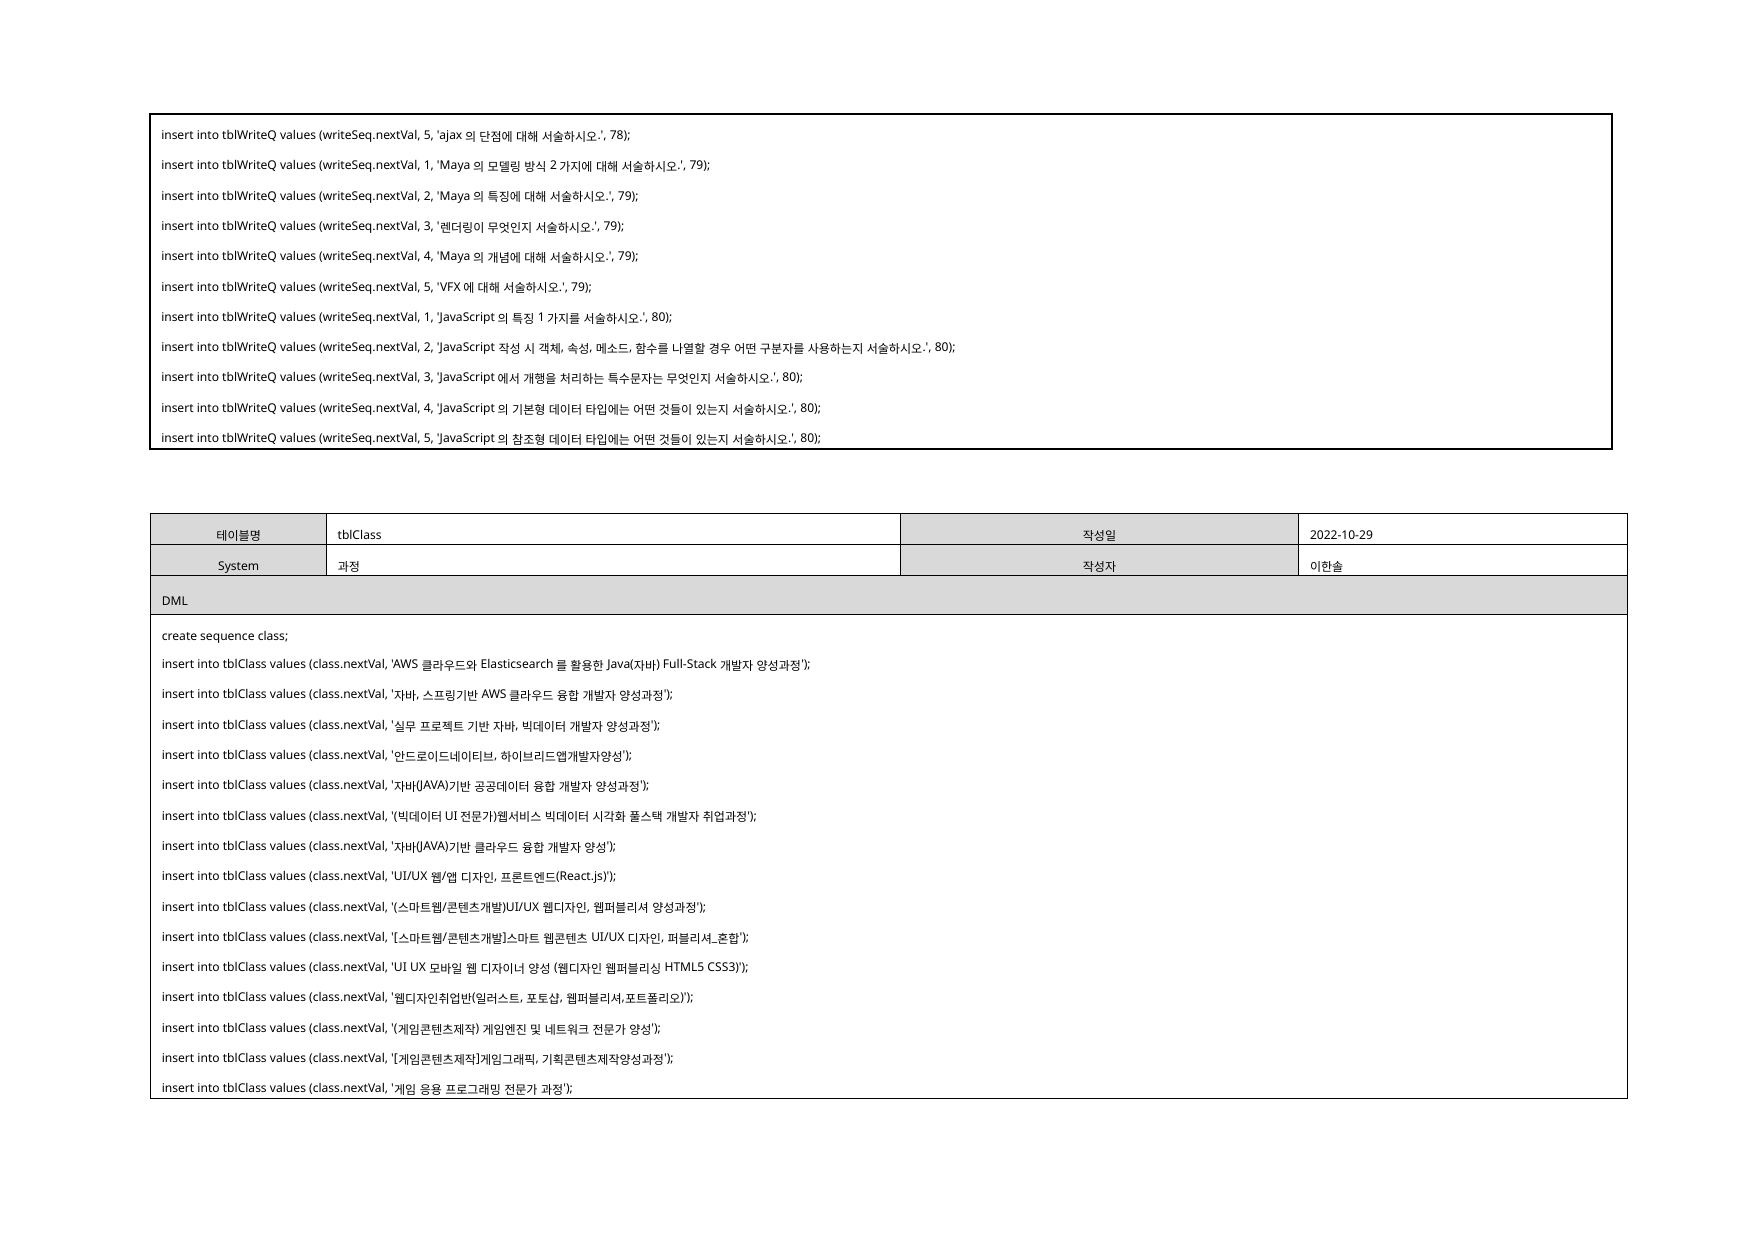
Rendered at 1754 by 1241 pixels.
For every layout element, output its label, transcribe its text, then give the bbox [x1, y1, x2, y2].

table_cell 과정 [327, 545, 900, 575]
table_cell 이한솔 [1299, 545, 1627, 575]
table_cell 작성자 [901, 545, 1298, 575]
table_cell DML [151, 576, 1627, 614]
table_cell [151, 615, 1627, 1098]
table_header tblClass [327, 514, 900, 544]
table_header 2022-10-29 [1299, 514, 1627, 544]
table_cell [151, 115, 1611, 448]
table_header 작성일 [901, 514, 1298, 544]
table_header 테이블명 [151, 514, 326, 544]
table_cell System [151, 545, 326, 575]
